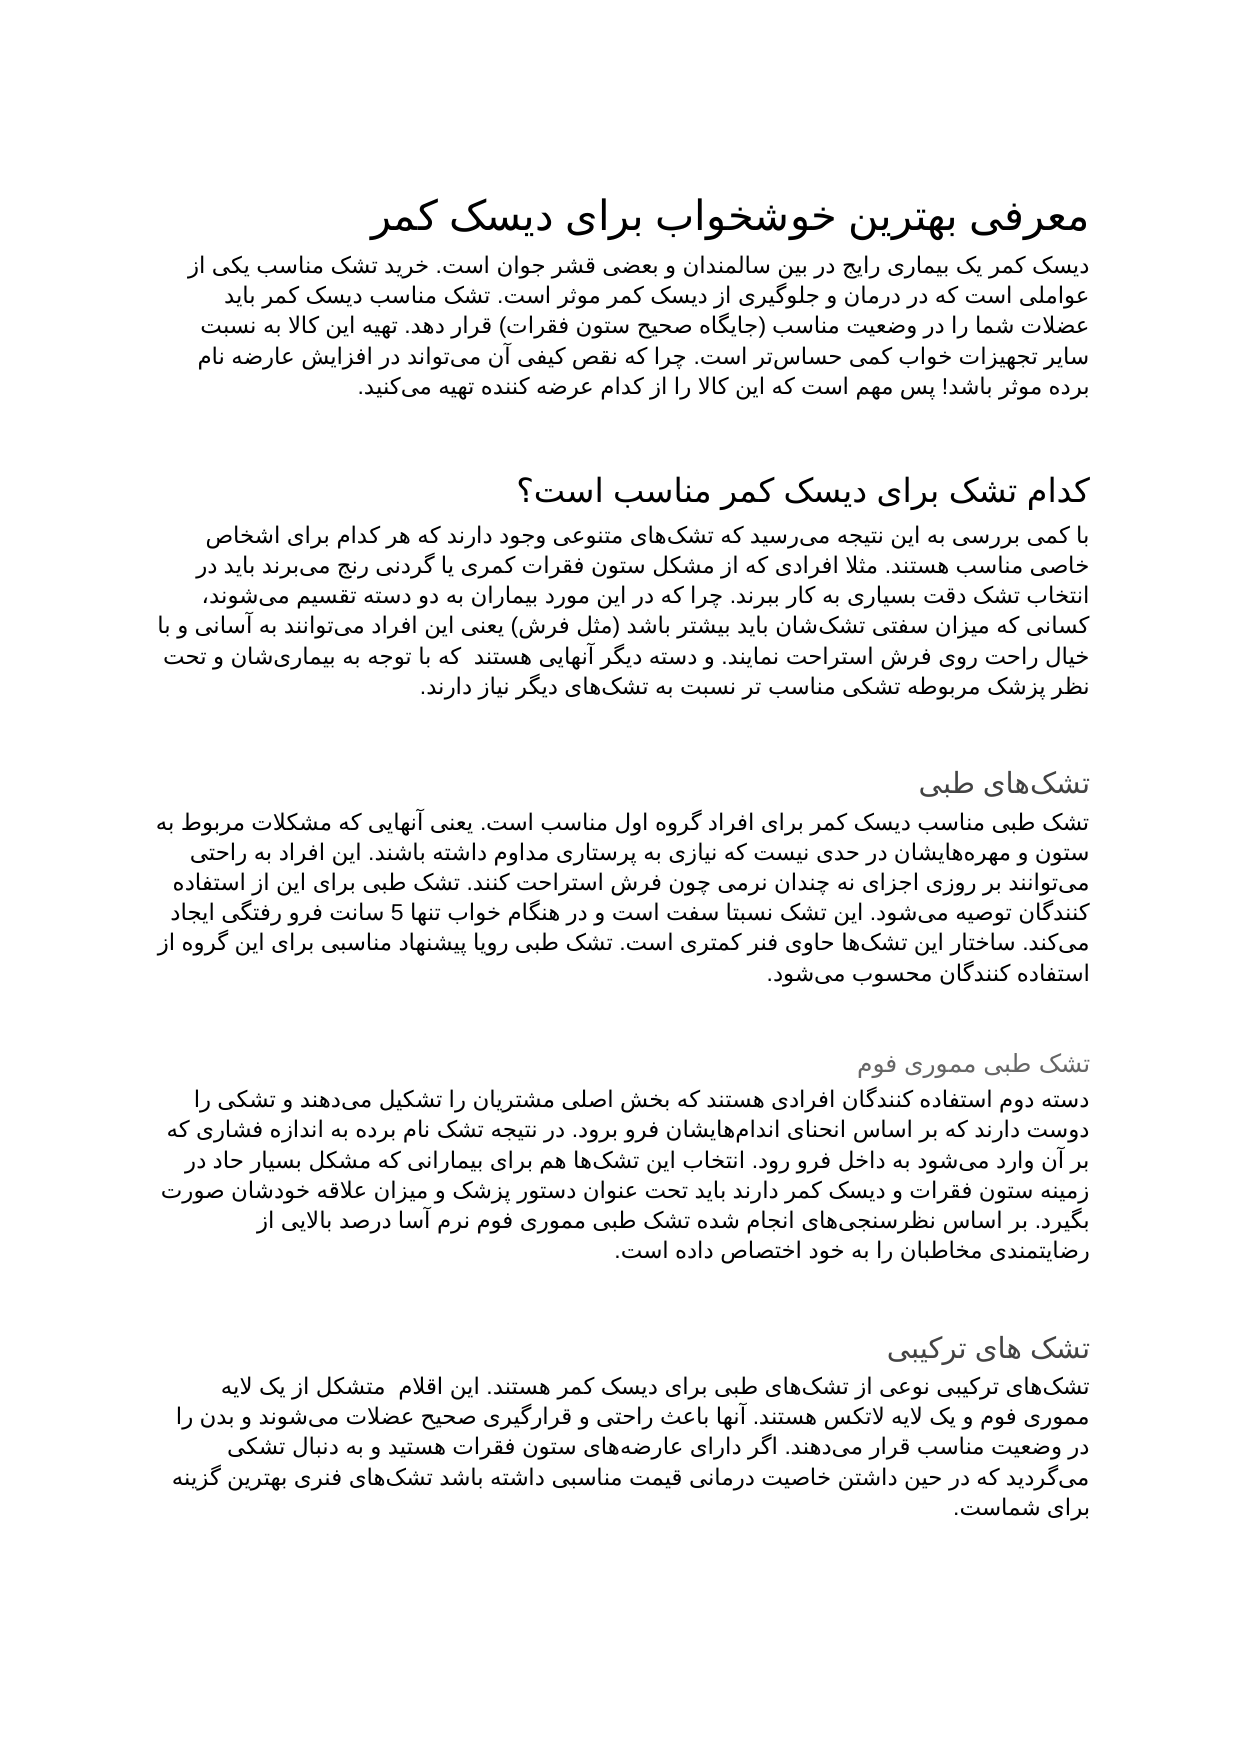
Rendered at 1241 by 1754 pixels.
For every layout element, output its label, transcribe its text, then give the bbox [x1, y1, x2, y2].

text دسته دوم استفاده کنندگان‌ افرادی هستند که بخش اصلی مشتریان را تشکیل می‌دهند و تشکی را دوست دارند که بر اساس انحنای اندام‌هایشان فرو برود. در نتیجه تشک نام برده به اندازه فشاری که بر آن وارد می‌شود به داخل فرو رود. انتخاب این تشک‌ها هم برای بیمارانی که مشکل بسیار حاد در زمینه ستون فقرات و دیسک کمر دارند باید تحت عنوان دستور پزشک و میزان علاقه خودشان صورت بگیرد. بر اساس نظرسنجی‌های انجام شده تشک طبی مموری فوم نرم آسا درصد بالایی از رضایتمندی مخاطبان را به خود اختصاص داده است. [150, 1086, 1090, 1263]
subtitle تشک طبی مموری فوم [150, 1049, 1090, 1078]
subtitle تشک‌های طبی [150, 767, 1090, 800]
text دیسک کمر یک بیماری رایج در بین سالمندان و بعضی قشر جوان است. خرید تشک مناسب یکی از عواملی است که در درمان و جلوگیری از دیسک کمر موثر است. تشک مناسب دیسک کمر باید عضلات شما را در وضعیت مناسب (جایگاه صحیح ستون فقرات) قرار دهد. تهیه این کالا به نسبت سایر تجهیزات خواب کمی حساس‌تر است. چرا که نقص کیفی آن می‌تواند در افزایش عارضه نام برده موثر باشد! پس مهم است که این کالا را از کدام عرضه کننده تهیه می‌کنید. [150, 252, 1090, 399]
text تشک طبی مناسب دیسک کمر برای افراد گروه اول مناسب است‌.‌ یعنی آنهایی که مشکلات مربوط به ستون و مهره‌هایشان در حدی نیست که نیازی به پرستاری مداوم داشته باشند. این افراد به راحتی می‌توانند بر روزی اجزای نه چندان نرمی چون فرش استراحت کنند. تشک طبی برای این از استفاده کنندگان‌ توصیه می‌شود. این تشک نسبتا سفت است و در هنگام خواب تنها 5 سانت فرو رفتگی ایجاد می‌کند. ساختار این تشک‌ها حاوی فنر کمتری است. تشک طبی رویا پیشنهاد مناسبی برای این گروه از استفاده کنندگان محسوب می‌شود. [150, 808, 1090, 986]
text با کمی بررسی به این نتیجه می‌رسید که تشک‌های متنوعی وجود دارند که هر کدام برای اشخاص خاصی مناسب هستند. مثلا افرادی که از مشکل ستون فقرات کمری یا گردنی رنج می‌برند باید در انتخاب تشک دقت بسیاری به کار ببرند. چرا که در این مورد بیماران به دو دسته تقسیم می‌شوند، کسانی که میزان سفتی تشک‌شان باید بیشتر باشد (مثل فرش) یعنی این افراد می‌توانند به آسانی و با خیال راحت روی فرش استراحت نمایند. و دسته دیگر آنهایی هستند که با توجه به بیماری‌شان و تحت نظر پزشک مربوطه تشکی مناسب تر نسبت به تشک‌های دیگر نیاز دارند. [150, 522, 1090, 699]
text تشک‌های ترکیبی نوعی از تشک‌های طبی برای دیسک کمر هستند. این اقلام متشکل از یک لایه مموری فوم و یک لایه لاتکس هستند. آنها باعث راحتی و قرارگیری صحیح عضلات می‌شوند و بدن را در وضعیت مناسب قرار می‌دهند. اگر دارای عارضه‌های ستون فقرات هستید و به دنبال تشکی می‌گردید که در حین داشتن خاصیت درمانی قیمت مناسبی داشته باشد تشک‌های فنری بهترین گزینه برای شماست. [150, 1373, 1090, 1520]
subtitle معرفی بهترین خوشخواب برای دیسک کمر [150, 192, 1090, 239]
subtitle تشک های ترکیبی [150, 1331, 1090, 1364]
subtitle کدام تشک برای دیسک کمر مناسب است؟ [150, 471, 1090, 509]
